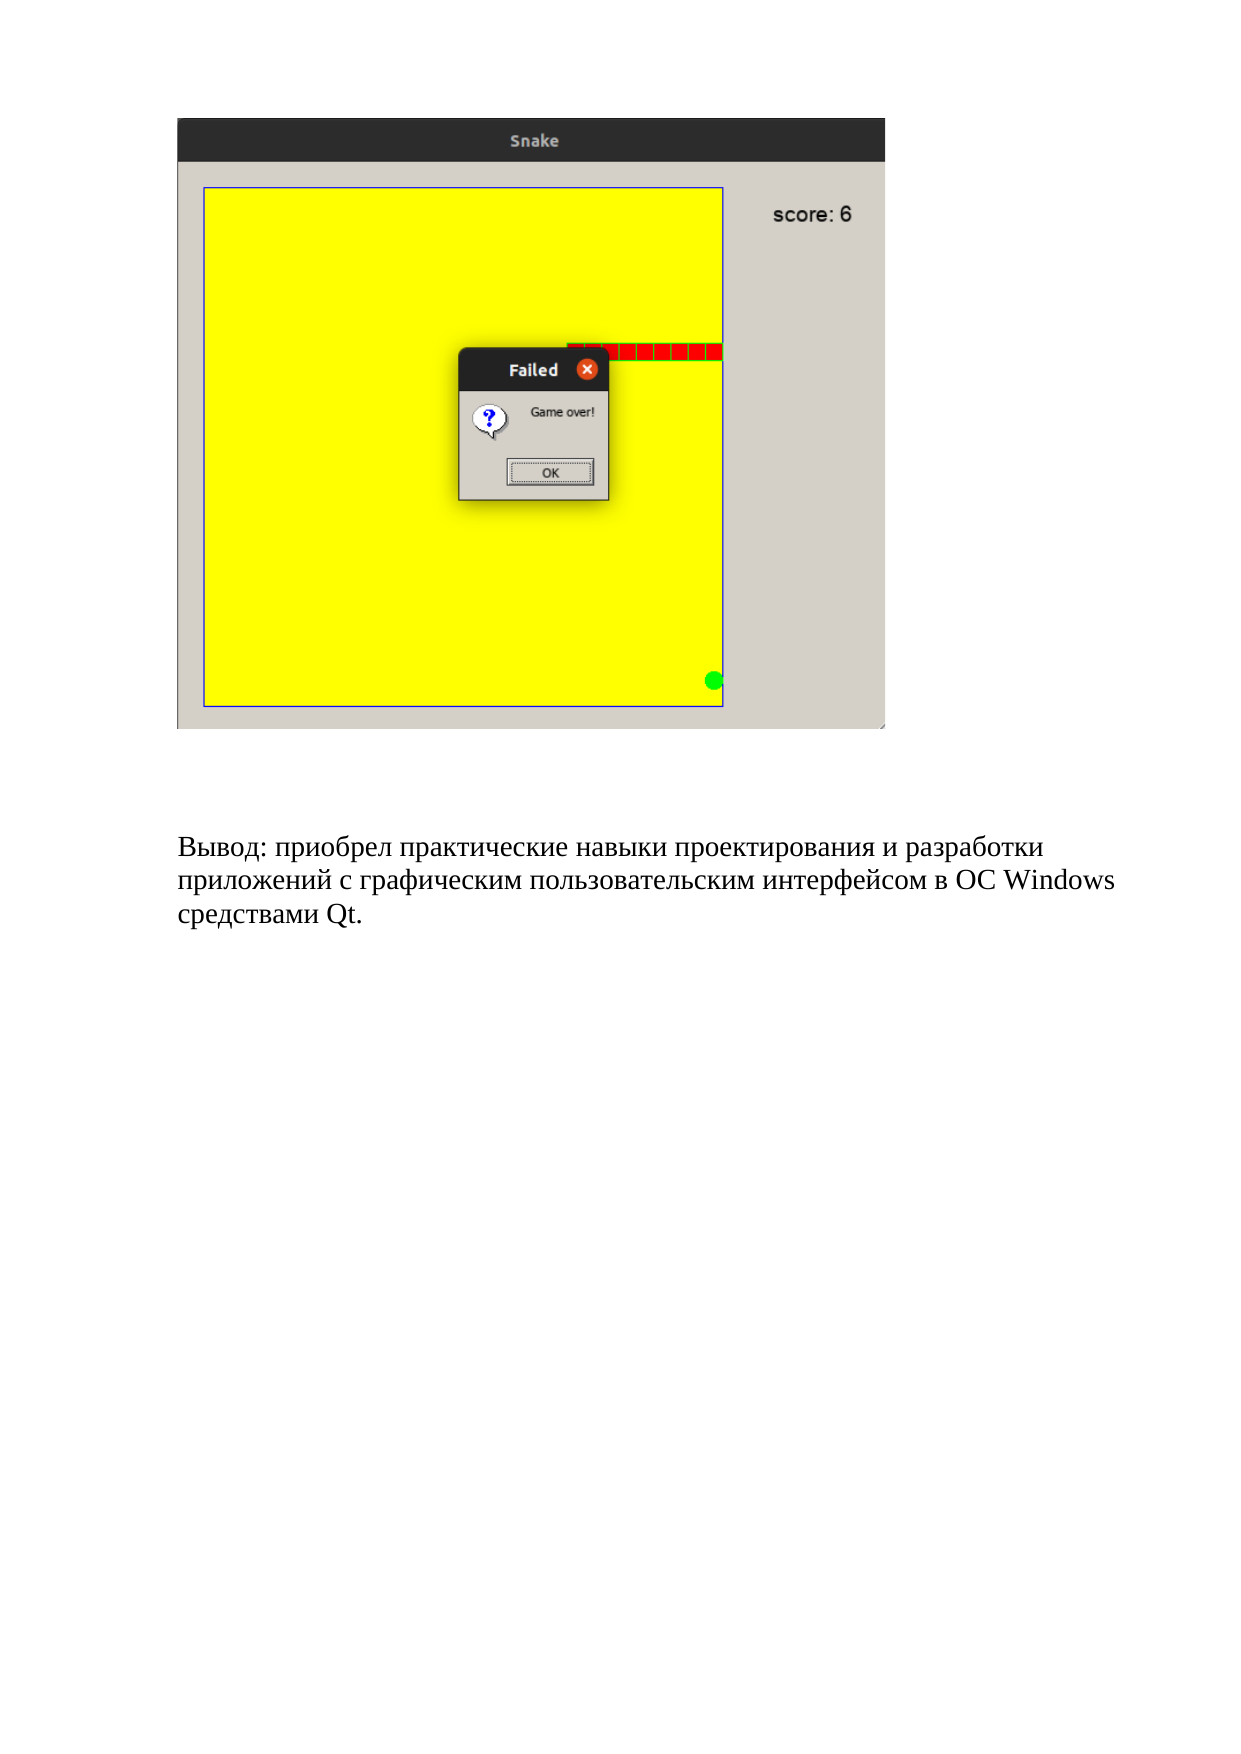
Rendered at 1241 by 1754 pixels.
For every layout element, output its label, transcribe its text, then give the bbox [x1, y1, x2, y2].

text Вывод: приобрел практические навыки проектирования и разработки приложений с графическим пользовательским интерфейсом в ОС Windows средствами Qt. [177, 829, 1152, 929]
picture [177, 118, 886, 729]
